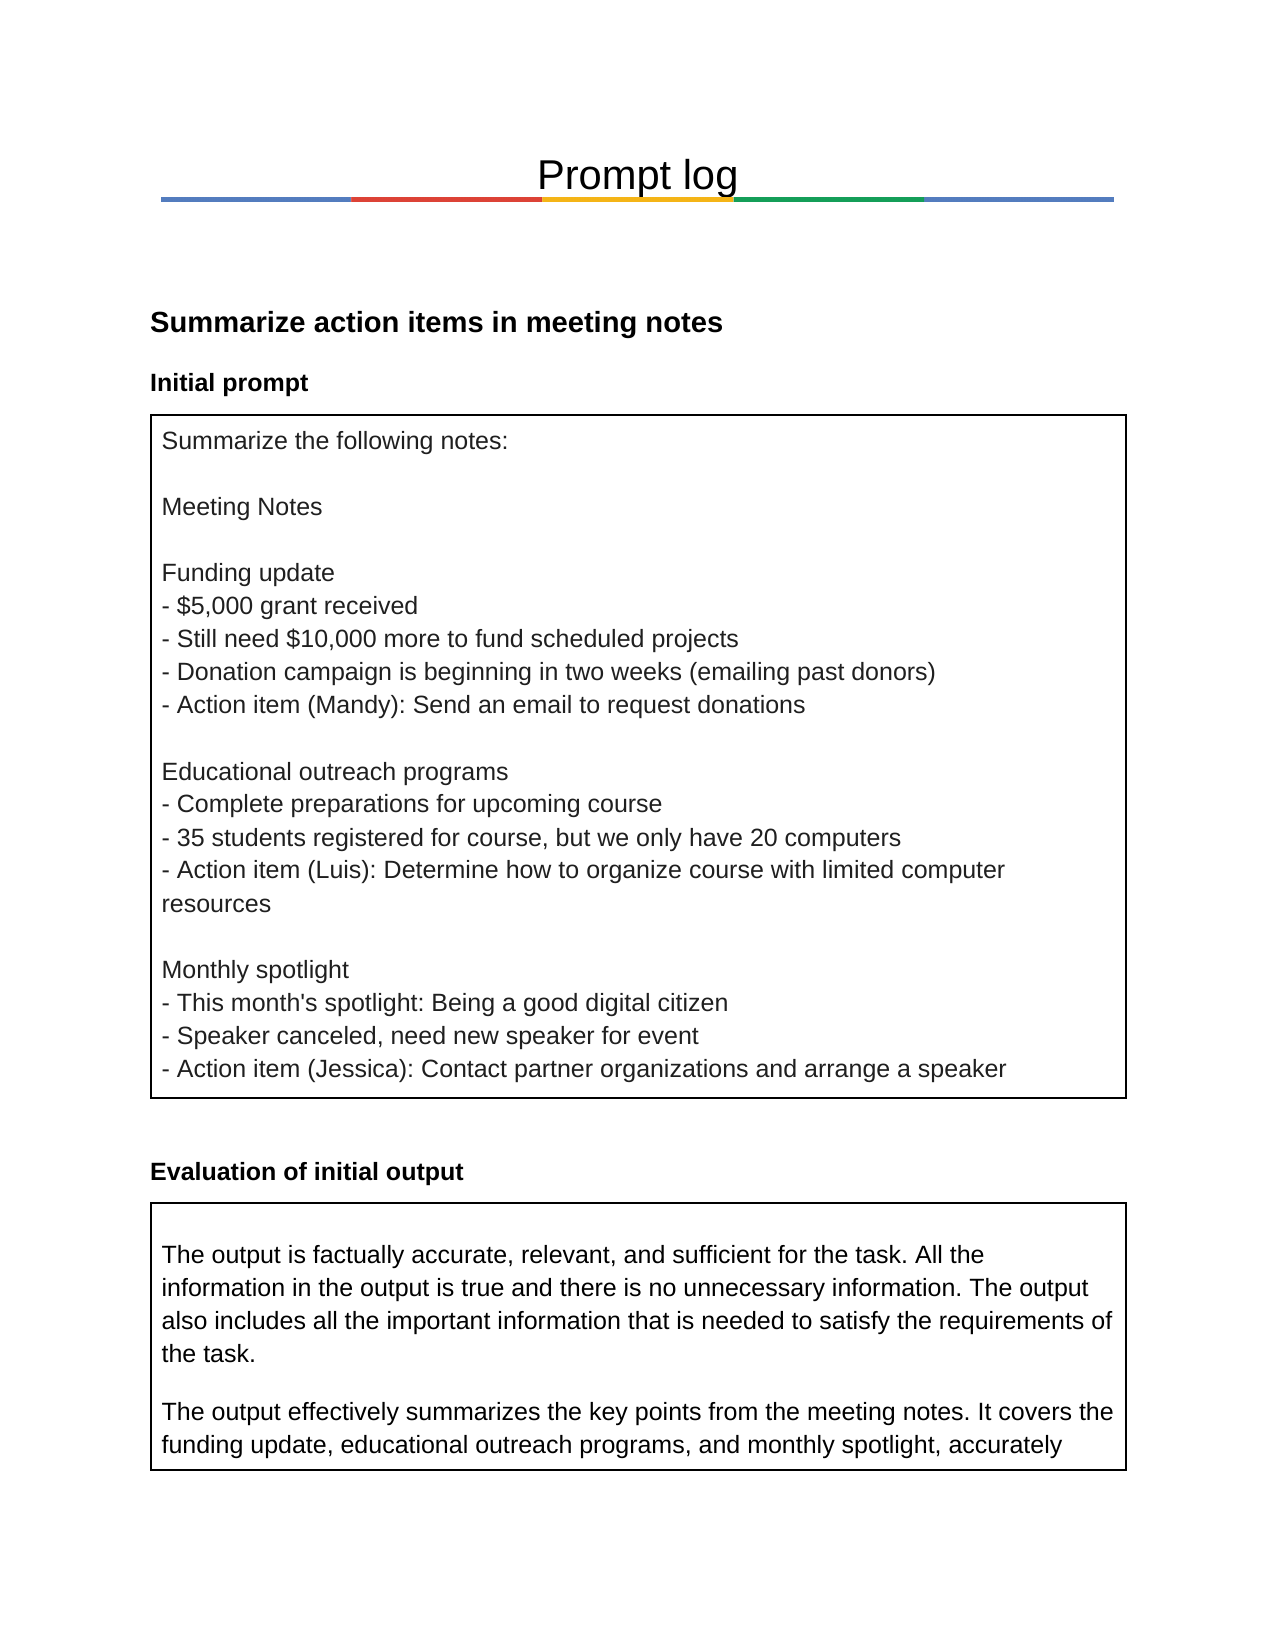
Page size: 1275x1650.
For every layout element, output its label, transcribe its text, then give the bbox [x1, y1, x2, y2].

table_header Summarize the following notes: Meeting Notes Funding update - $5,000 grant received - Still need $10,000 more to fund scheduled projects - Donation campaign is beginning in two weeks (emailing past donors) - Action item (Mandy): Send an email to request donations Educational outreach programs - Complete preparations for upcoming course - 35 students registered for course, but we only have 20 computers - Action item (Luis): Determine how to organize course with limited computer resources Monthly spotlight - This month's spotlight: Being a good digital citizen - Speaker canceled, need new speaker for event - Action item (Jessica): Contact partner organizations and arrange a speaker [152, 416, 1125, 1097]
subtitle Summarize action items in meeting notes [150, 305, 1125, 338]
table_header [152, 1204, 1125, 1469]
picture [161, 197, 1114, 202]
subtitle Initial prompt [150, 368, 1125, 397]
title Prompt log [150, 150, 1125, 198]
subtitle Evaluation of initial output [150, 1157, 1125, 1186]
